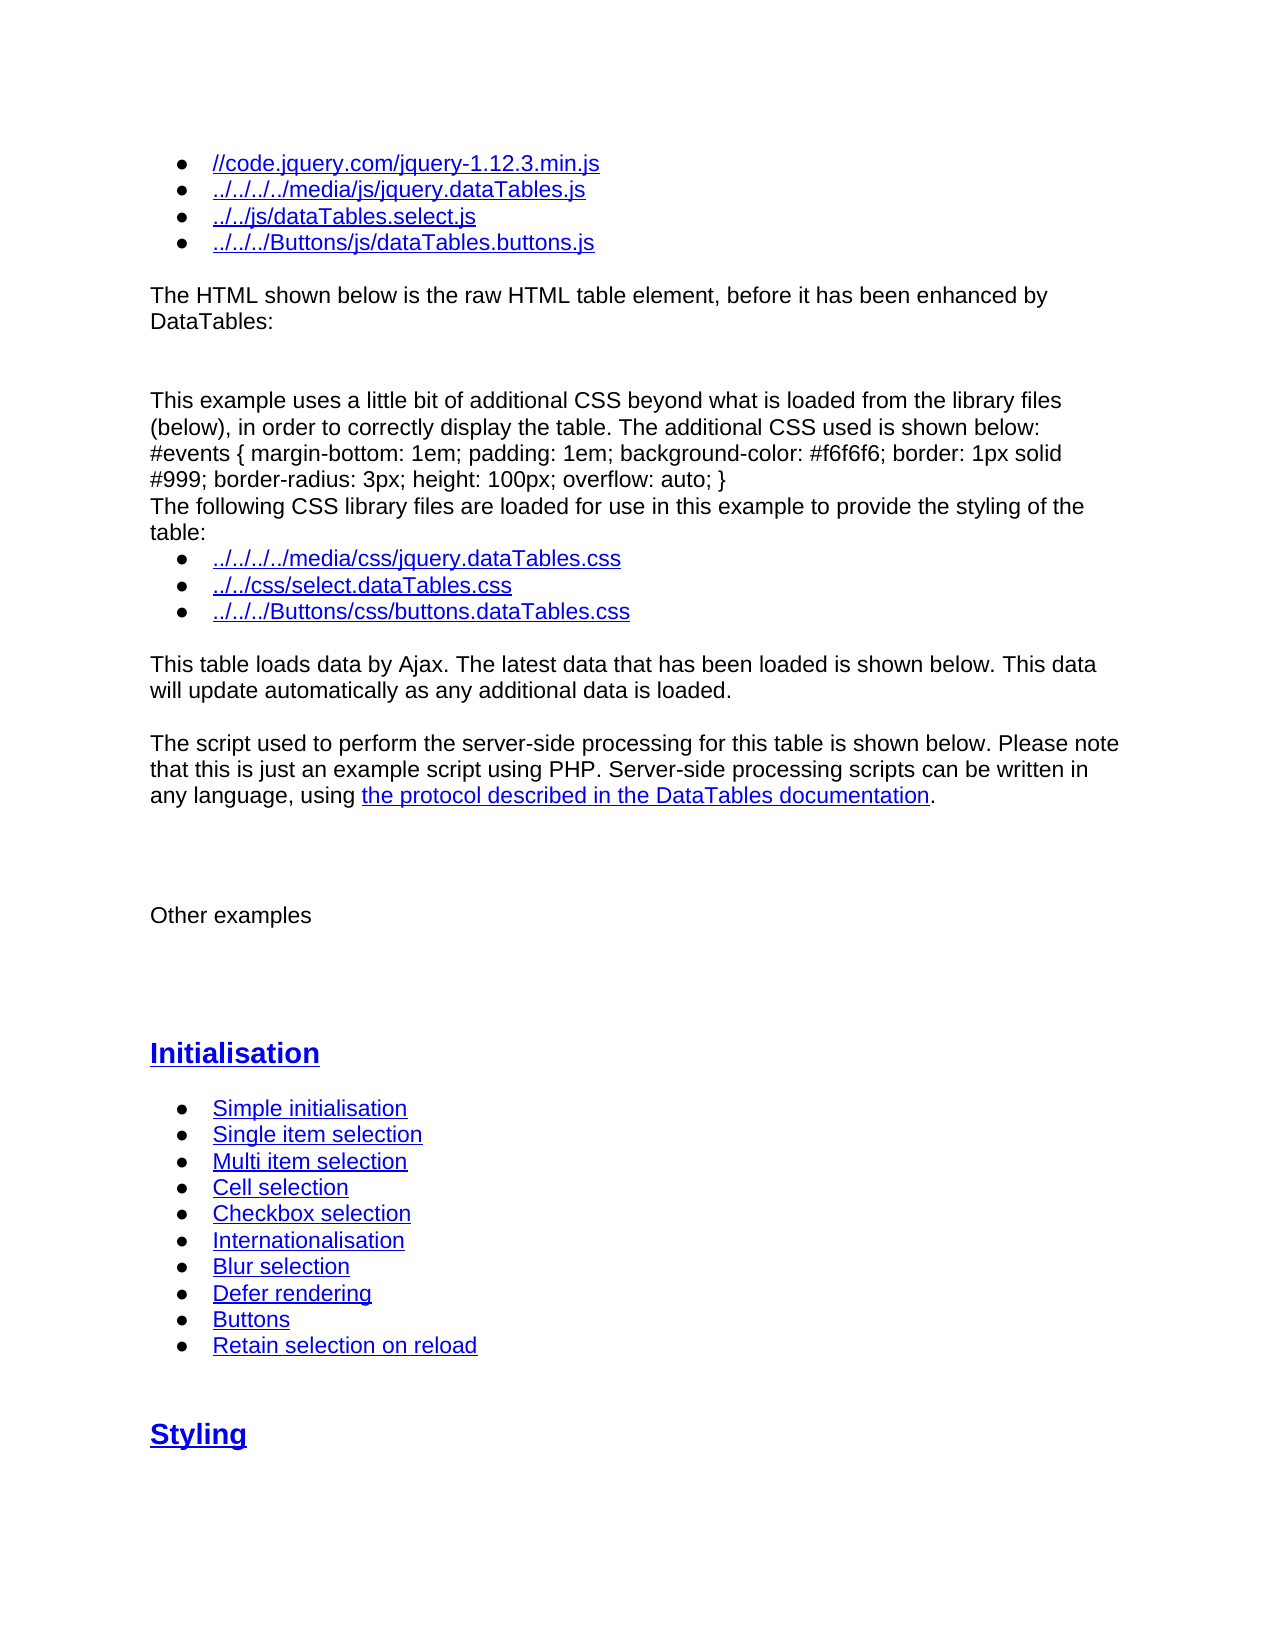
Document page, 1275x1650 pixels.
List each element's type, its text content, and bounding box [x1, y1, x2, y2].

list ../../../../media/js/jquery.dataTables.js [175, 176, 1125, 203]
list Simple initialisation [175, 1095, 1125, 1121]
list Checkbox selection [175, 1200, 1125, 1227]
list Multi item selection [175, 1148, 1125, 1174]
list Cell selection [175, 1174, 1125, 1200]
text Other examples [150, 902, 1125, 928]
list Defer rendering [175, 1279, 1125, 1306]
text This table loads data by Ajax. The latest data that has been loaded is shown below. This data will update automatically as any additional data is loaded. [150, 651, 1125, 703]
list ../../../Buttons/css/buttons.dataTables.css [175, 598, 1125, 624]
list Buttons [175, 1306, 1125, 1332]
text The HTML shown below is the raw HTML table element, before it has been enhanced by DataTables: [150, 282, 1125, 334]
list Blur selection [175, 1253, 1125, 1279]
list Retain selection on reload [175, 1332, 1125, 1358]
list ../../../Buttons/js/dataTables.buttons.js [175, 229, 1125, 255]
text The script used to perform the server-side processing for this table is shown below. Please note that this is just an example script using PHP. Server-side processing scripts can be written in any language, using the protocol described in the DataTables documentation. [150, 730, 1125, 809]
list //code.jquery.com/jquery-1.12.3.min.js [175, 150, 1125, 176]
list ../../../../media/css/jquery.dataTables.css [175, 545, 1125, 572]
text Styling [150, 1417, 1125, 1451]
list ../../css/select.dataTables.css [175, 572, 1125, 598]
text Initialisation [150, 1036, 1125, 1070]
text #events { margin-bottom: 1em; padding: 1em; background-color: #f6f6f6; border: 1px solid #999; border-radius: 3px; height: 100px; overflow: auto; } [150, 440, 1125, 493]
list Single item selection [175, 1121, 1125, 1148]
list ../../js/dataTables.select.js [175, 203, 1125, 229]
text This example uses a little bit of additional CSS beyond what is loaded from the library files (below), in order to correctly display the table. The additional CSS used is shown below: [150, 387, 1125, 440]
text The following CSS library files are loaded for use in this example to provide the styling of the table: [150, 493, 1125, 545]
list Internationalisation [175, 1227, 1125, 1253]
